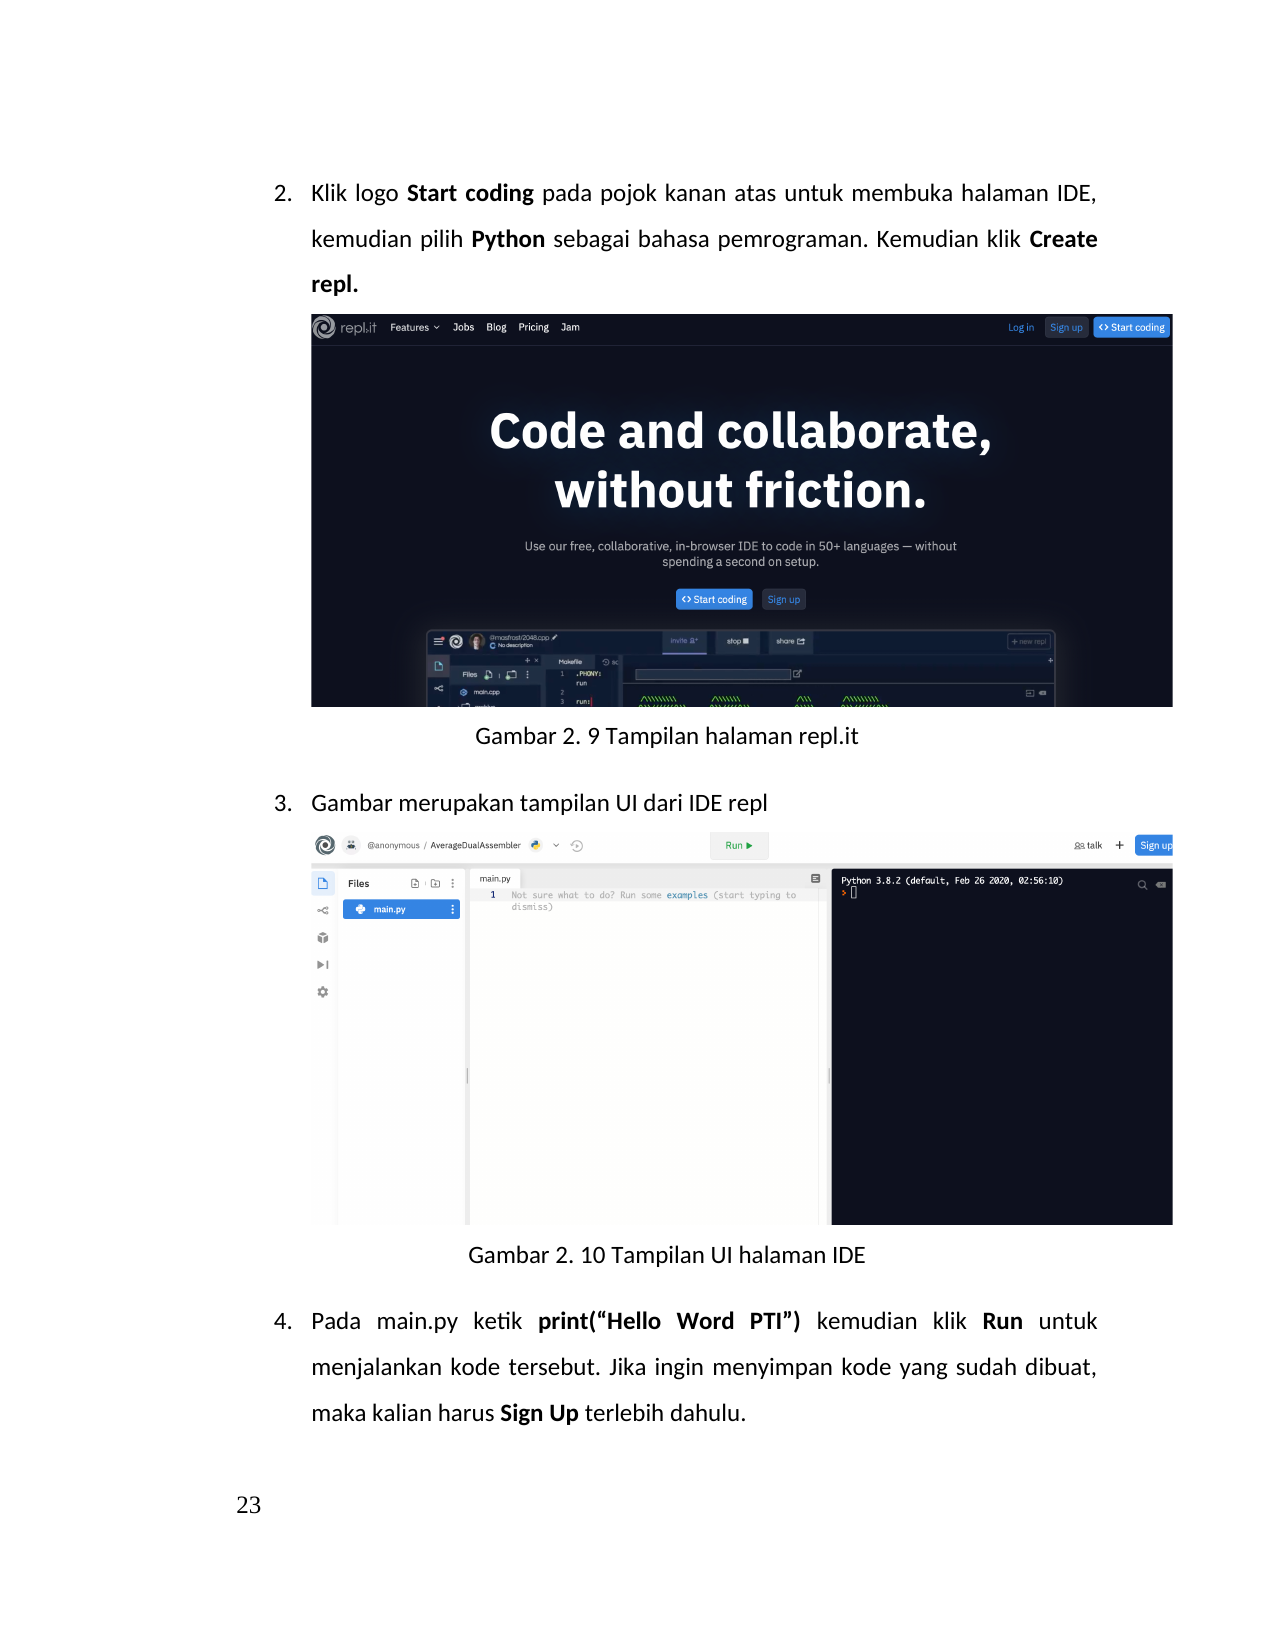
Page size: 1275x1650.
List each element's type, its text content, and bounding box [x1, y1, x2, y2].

list Gambar merupakan tampilan UI dari IDE repl [274, 787, 1098, 818]
list Pada main.py ketik print(“Hello Word PTI”) kemudian klik Run untuk menjalankan kode tersebut. Jika ingin menyimpan kode yang sudah dibuat, maka kalian harus Sign Up terlebih dahulu. [274, 1306, 1098, 1427]
list Klik logo Start coding pada pojok kanan atas untuk membuka halaman IDE, kemudian pilih Python sebagai bahasa pemrograman. Kemudian klik Create repl. [274, 177, 1098, 299]
picture [311, 314, 1173, 707]
text Gambar 2. 9 Tampilan halaman repl.it [236, 721, 1098, 751]
text Gambar 2. 10 Tampilan UI halaman IDE [236, 1239, 1098, 1269]
picture [311, 832, 1173, 1225]
